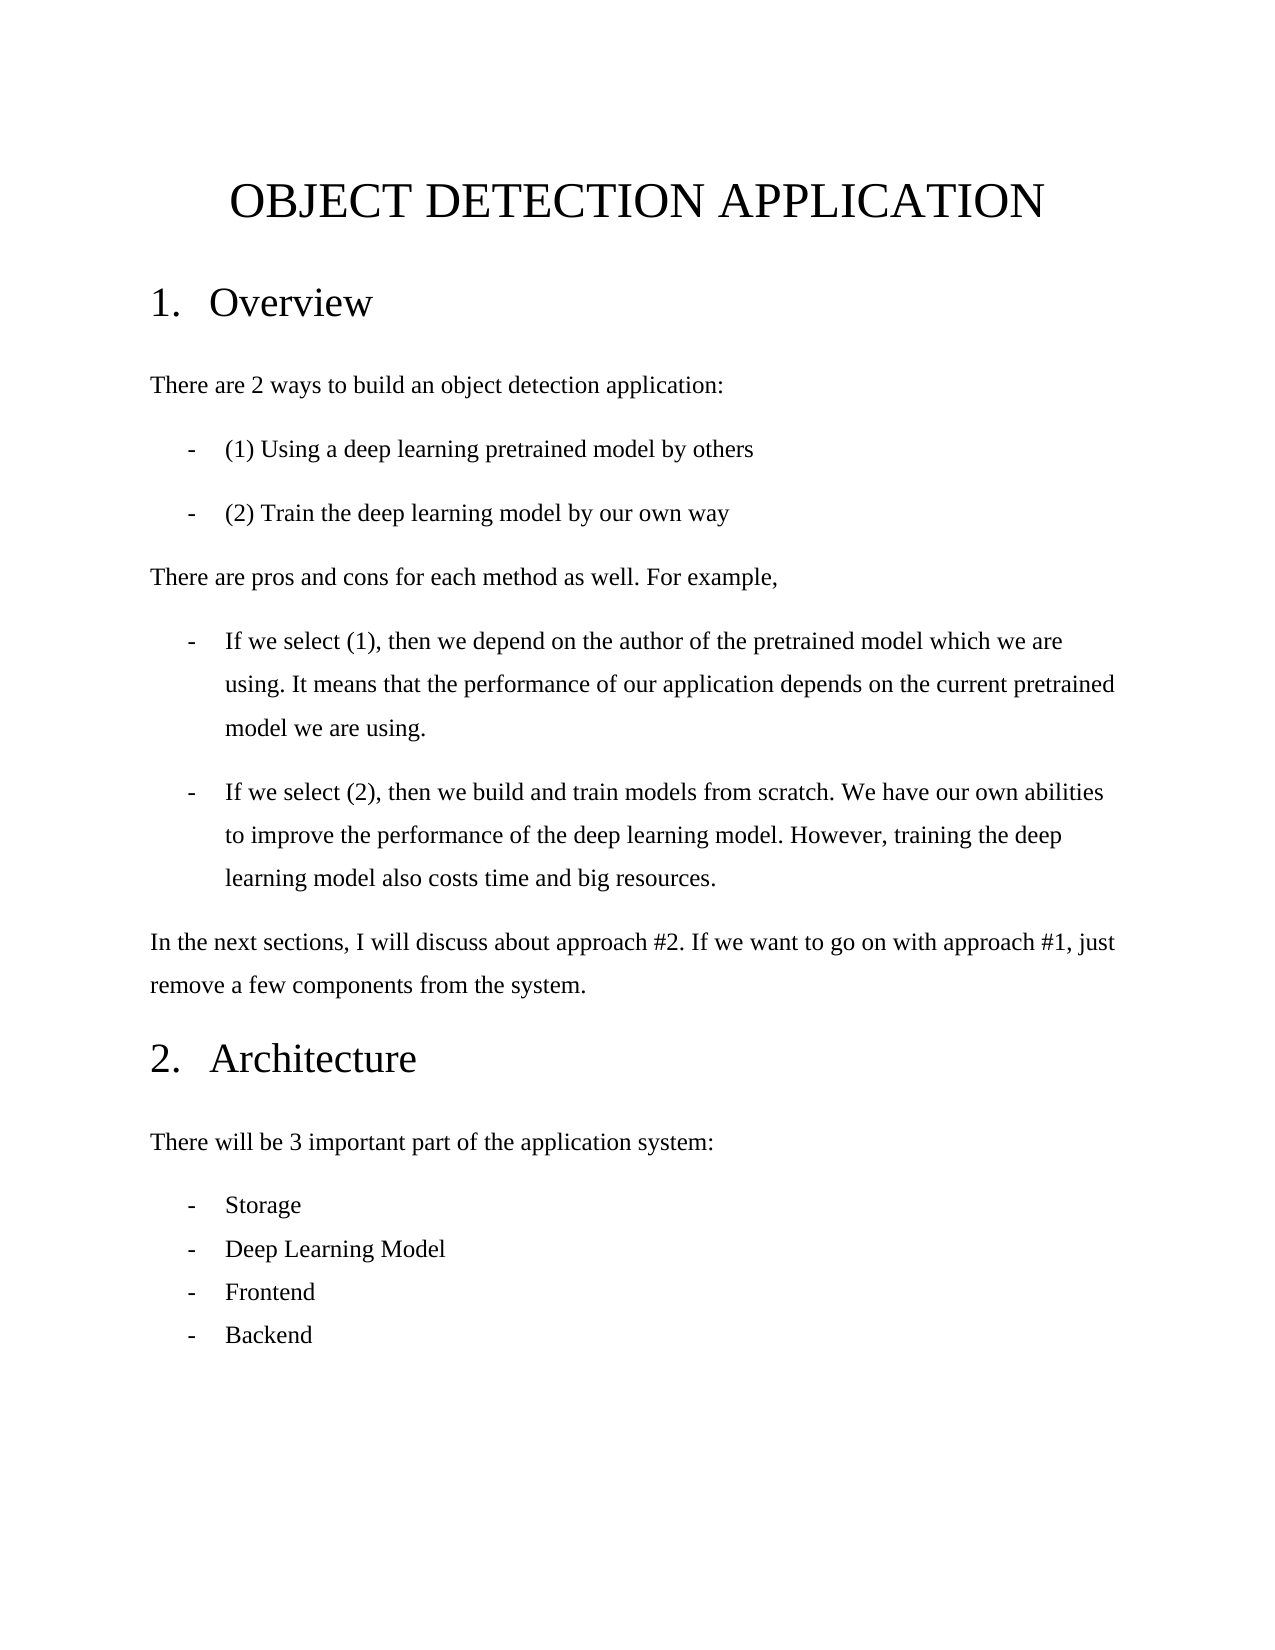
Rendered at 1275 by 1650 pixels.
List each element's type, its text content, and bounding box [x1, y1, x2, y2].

list Frontend [187, 1277, 1125, 1306]
subtitle Overview [150, 278, 1124, 326]
text In the next sections, I will discuss about approach #2. If we want to go on with approach #1, just remove a few components from the system. [150, 927, 1125, 999]
text There are pros and cons for each method as well. For example, [150, 562, 1125, 591]
list Storage [187, 1191, 1125, 1219]
list If we select (2), then we build and train models from scratch. We have our own abilities to improve the performance of the deep learning model. However, training the deep learning model also costs time and big resources. [187, 777, 1125, 892]
text There will be 3 important part of the application system: [150, 1127, 1125, 1155]
text OBJECT DETECTION APPLICATION [150, 171, 1125, 228]
list (1) Using a deep learning pretrained model by others [187, 434, 1125, 463]
list If we select (1), then we depend on the author of the pretrained model which we are using. It means that the performance of our application depends on the current pretrained model we are using. [187, 626, 1125, 741]
list Backend [187, 1320, 1125, 1349]
subtitle Architecture [150, 1034, 1124, 1082]
list (2) Train the deep learning model by our own way [187, 498, 1125, 527]
list Deep Learning Model [187, 1234, 1125, 1262]
text There are 2 ways to build an object detection application: [150, 371, 1125, 399]
